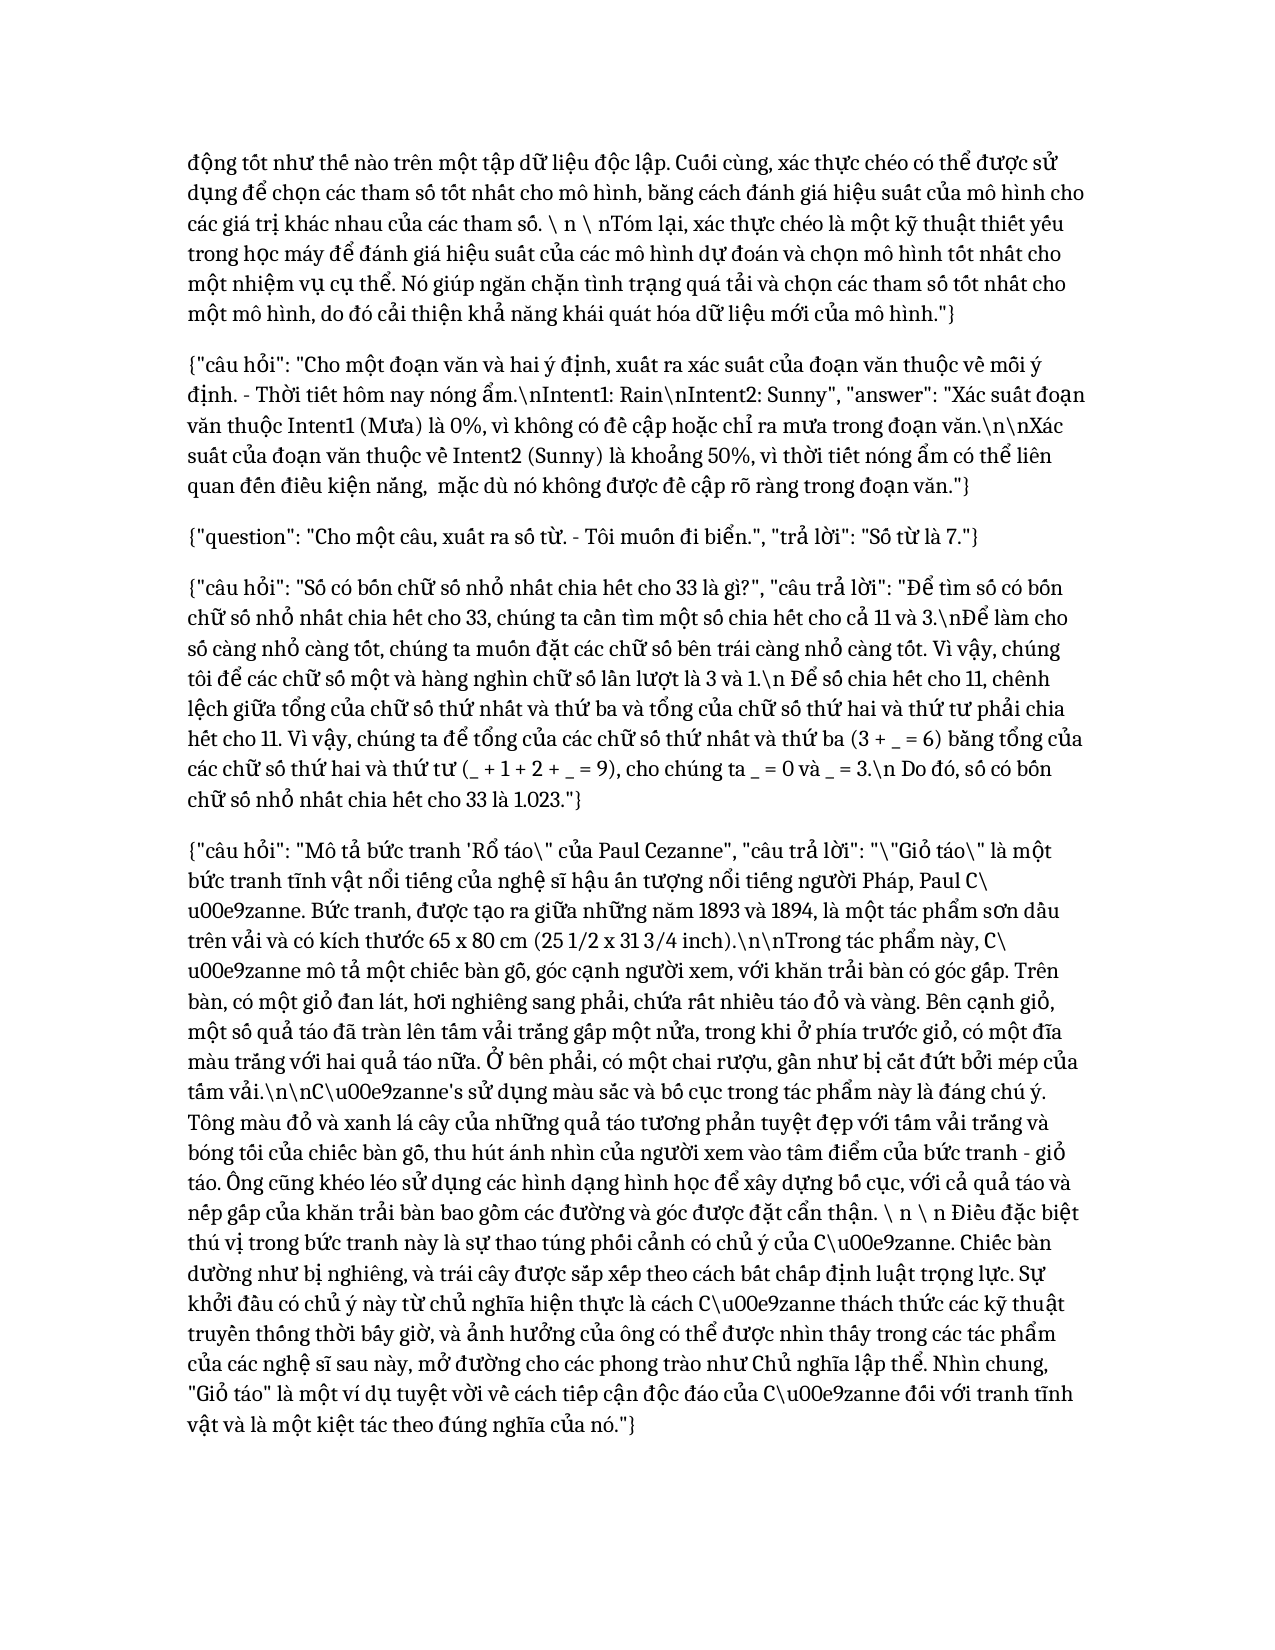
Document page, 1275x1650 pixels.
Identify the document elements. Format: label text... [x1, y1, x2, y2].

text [187, 150, 1087, 327]
text {"câu hỏi": "Số có bốn chữ số nhỏ nhất chia hết cho 33 là gì?", "câu trả lời": "Để tìm số có bốn chữ số nhỏ nhất chia hết cho 33, chúng ta cần tìm một số chia hết cho cả 11 và 3.\nĐể làm cho số càng nhỏ càng tốt, chúng ta muốn đặt các chữ số bên trái càng nhỏ càng tốt. Vì vậy, chúng tôi để các chữ số một và hàng nghìn chữ số lần lượt là 3 và 1.\n Để số chia hết cho 11, chênh lệch giữa tổng của chữ số thứ nhất và thứ ba và tổng của chữ số thứ hai và thứ tư phải chia hết cho 11. Vì vậy, chúng ta để tổng của các chữ số thứ nhất và thứ ba (3 + _ = 6) bằng tổng của các chữ số thứ hai và thứ tư (_ + 1 + 2 + _ = 9), cho chúng ta _ = 0 và _ = 3.\n Do đó, số có bốn chữ số nhỏ nhất chia hết cho 33 là 1.023."} [187, 575, 1087, 813]
text {"câu hỏi": "Mô tả bức tranh 'Rổ táo\" của Paul Cezanne", "câu trả lời": "\"Giỏ táo\" là một bức tranh tĩnh vật nổi tiếng của nghệ sĩ hậu ấn tượng nổi tiếng người Pháp, Paul C\u00e9zanne. Bức tranh, được tạo ra giữa những năm 1893 và 1894, là một tác phẩm sơn dầu trên vải và có kích thước 65 x 80 cm (25 1/2 x 31 3/4 inch).\n\nTrong tác phẩm này, C\u00e9zanne mô tả một chiếc bàn gỗ, góc cạnh người xem, với khăn trải bàn có góc gấp. Trên bàn, có một giỏ đan lát, hơi nghiêng sang phải, chứa rất nhiều táo đỏ và vàng. Bên cạnh giỏ, một số quả táo đã tràn lên tấm vải trắng gấp một nửa, trong khi ở phía trước giỏ, có một đĩa màu trắng với hai quả táo nữa. Ở bên phải, có một chai rượu, gần như bị cắt đứt bởi mép của tấm vải.\n\nC\u00e9zanne's sử dụng màu sắc và bố cục trong tác phẩm này là đáng chú ý. Tông màu đỏ và xanh lá cây của những quả táo tương phản tuyệt đẹp với tấm vải trắng và bóng tối của chiếc bàn gỗ, thu hút ánh nhìn của người xem vào tâm điểm của bức tranh - giỏ táo. Ông cũng khéo léo sử dụng các hình dạng hình học để xây dựng bố cục, với cả quả táo và nếp gấp của khăn trải bàn bao gồm các đường và góc được đặt cẩn thận. \ n \ n Điều đặc biệt thú vị trong bức tranh này là sự thao túng phối cảnh có chủ ý của C\u00e9zanne. Chiếc bàn dường như bị nghiêng, và trái cây được sắp xếp theo cách bất chấp định luật trọng lực. Sự khởi đầu có chủ ý này từ chủ nghĩa hiện thực là cách C\u00e9zanne thách thức các kỹ thuật truyền thống thời bấy giờ, và ảnh hưởng của ông có thể được nhìn thấy trong các tác phẩm của các nghệ sĩ sau này, mở đường cho các phong trào như Chủ nghĩa lập thể. Nhìn chung, "Giỏ táo" là một ví dụ tuyệt vời về cách tiếp cận độc đáo của C\u00e9zanne đối với tranh tĩnh vật và là một kiệt tác theo đúng nghĩa của nó."} [187, 837, 1087, 1438]
text {"question": "Cho một câu, xuất ra số từ. - Tôi muốn đi biển.", "trả lời": "Số từ là 7."} [187, 524, 1087, 550]
text {"câu hỏi": "Cho một đoạn văn và hai ý định, xuất ra xác suất của đoạn văn thuộc về mỗi ý định. - Thời tiết hôm nay nóng ẩm.\nIntent1: Rain\nIntent2: Sunny", "answer": "Xác suất đoạn văn thuộc Intent1 (Mưa) là 0%, vì không có đề cập hoặc chỉ ra mưa trong đoạn văn.\n\nXác suất của đoạn văn thuộc về Intent2 (Sunny) là khoảng 50%, vì thời tiết nóng ẩm có thể liên quan đến điều kiện nắng, mặc dù nó không được đề cập rõ ràng trong đoạn văn."} [187, 352, 1087, 499]
